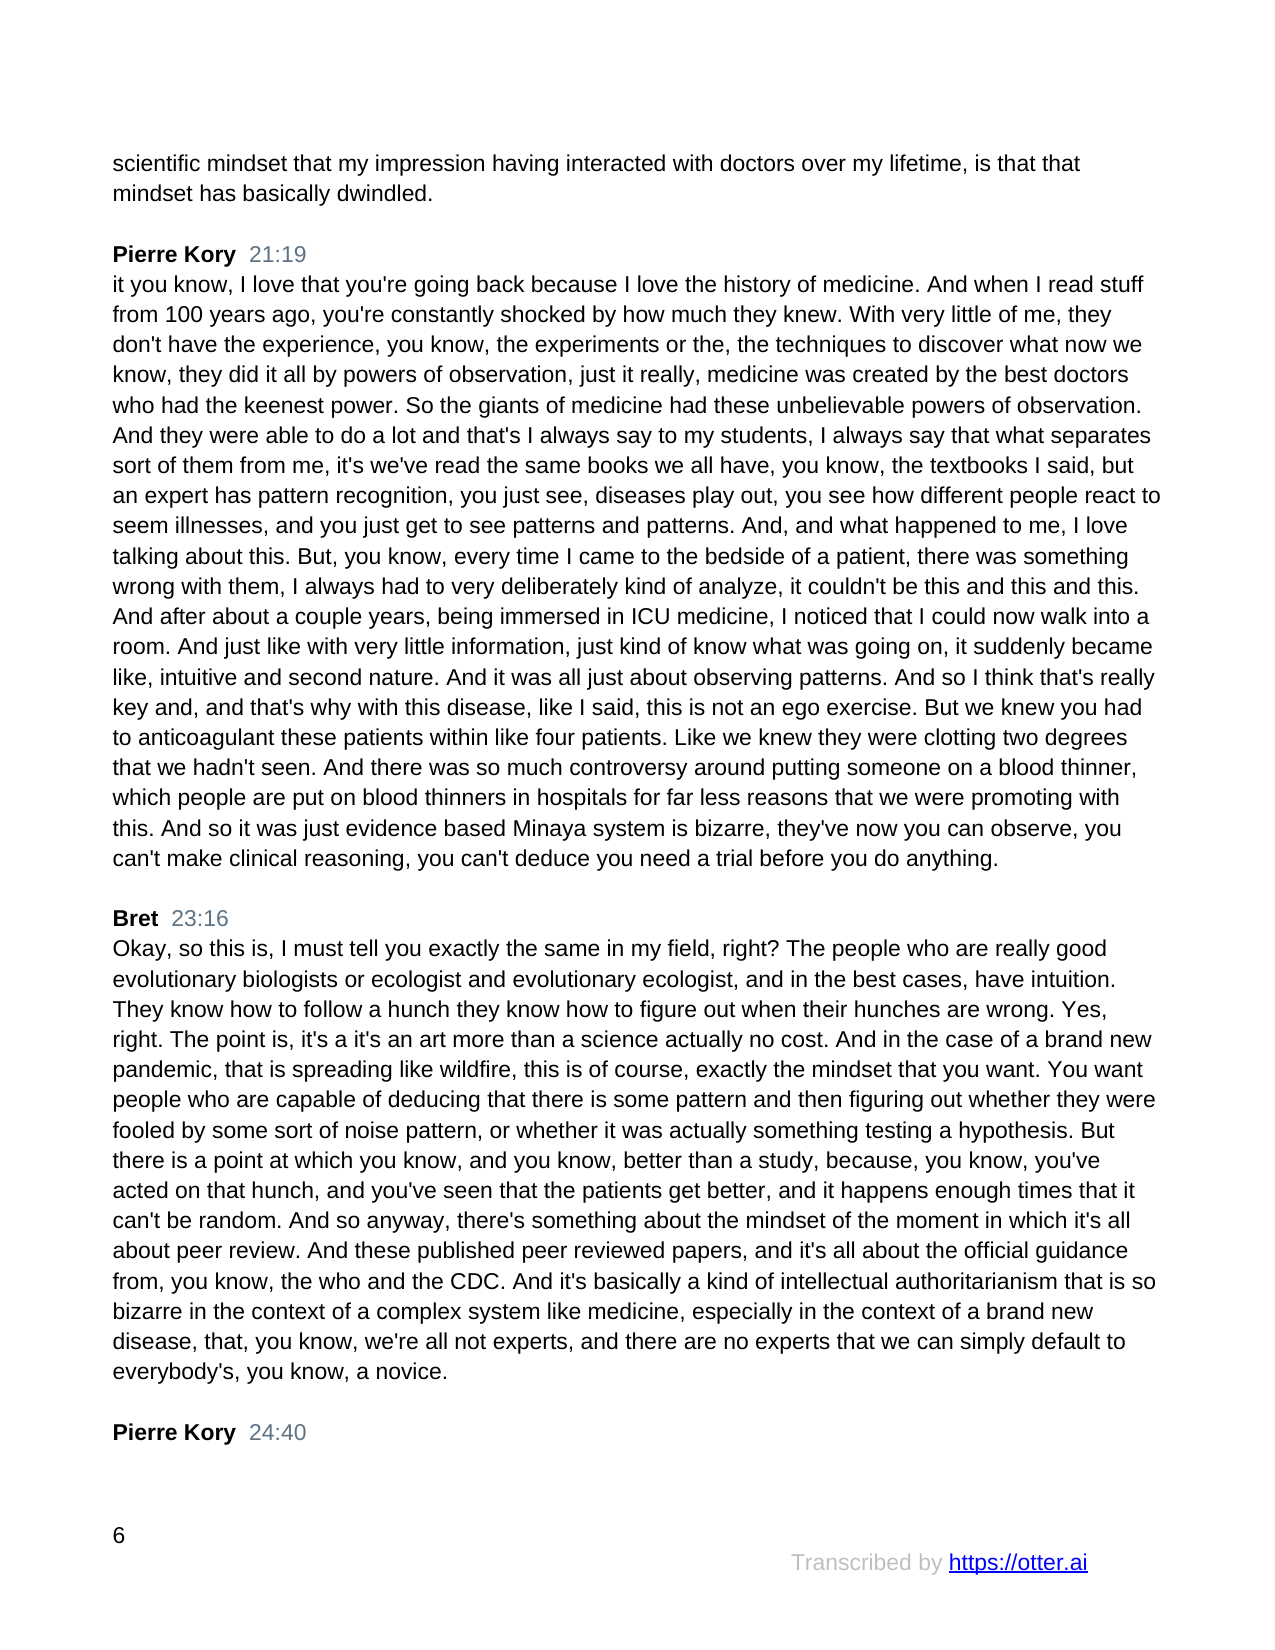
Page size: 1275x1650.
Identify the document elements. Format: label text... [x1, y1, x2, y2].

text Pierre Kory 24:40 [112, 1419, 1162, 1445]
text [112, 150, 1162, 207]
text Okay, so this is, I must tell you exactly the same in my field, right? The people who are really good evolutionary biologists or ecologist and evolutionary ecologist, and in the best cases, have intuition. They know how to follow a hunch they know how to figure out when their hunches are wrong. Yes, right. The point is, it's a it's an art more than a science actually no cost. And in the case of a brand new pandemic, that is spreading like wildfire, this is of course, exactly the mindset that you want. You want people who are capable of deducing that there is some pattern and then figuring out whether they were fooled by some sort of noise pattern, or whether it was actually something testing a hypothesis. But there is a point at which you know, and you know, better than a study, because, you know, you've acted on that hunch, and you've seen that the patients get better, and it happens enough times that it can't be random. And so anyway, there's something about the mindset of the moment in which it's all about peer review. And these published peer reviewed papers, and it's all about the official guidance from, you know, the who and the CDC. And it's basically a kind of intellectual authoritarianism that is so bizarre in the context of a complex system like medicine, especially in the context of a brand new disease, that, you know, we're all not experts, and there are no experts that we can simply default to everybody's, you know, a novice. [112, 935, 1162, 1385]
text it you know, I love that you're going back because I love the history of medicine. And when I read stuff from 100 years ago, you're constantly shocked by how much they knew. With very little of me, they don't have the experience, you know, the experiments or the, the techniques to discover what now we know, they did it all by powers of observation, just it really, medicine was created by the best doctors who had the keenest power. So the giants of medicine had these unbelievable powers of observation. And they were able to do a lot and that's I always say to my students, I always say that what separates sort of them from me, it's we've read the same books we all have, you know, the textbooks I said, but an expert has pattern recognition, you just see, diseases play out, you see how different people react to seem illnesses, and you just get to see patterns and patterns. And, and what happened to me, I love talking about this. But, you know, every time I came to the bedside of a patient, there was something wrong with them, I always had to very deliberately kind of analyze, it couldn't be this and this and this. And after about a couple years, being immersed in ICU medicine, I noticed that I could now walk into a room. And just like with very little information, just kind of know what was going on, it suddenly became like, intuitive and second nature. And it was all just about observing patterns. And so I think that's really key and, and that's why with this disease, like I said, this is not an ego exercise. But we knew you had to anticoagulant these patients within like four patients. Like we knew they were clotting two degrees that we hadn't seen. And there was so much controversy around putting someone on a blood thinner, which people are put on blood thinners in hospitals for far less reasons that we were promoting with this. And so it was just evidence based Minaya system is bizarre, they've now you can observe, you can't make clinical reasoning, you can't deduce you need a trial before you do anything. [112, 271, 1162, 871]
text Pierre Kory 21:19 [112, 241, 1162, 267]
text Bret 23:16 [112, 905, 1162, 932]
